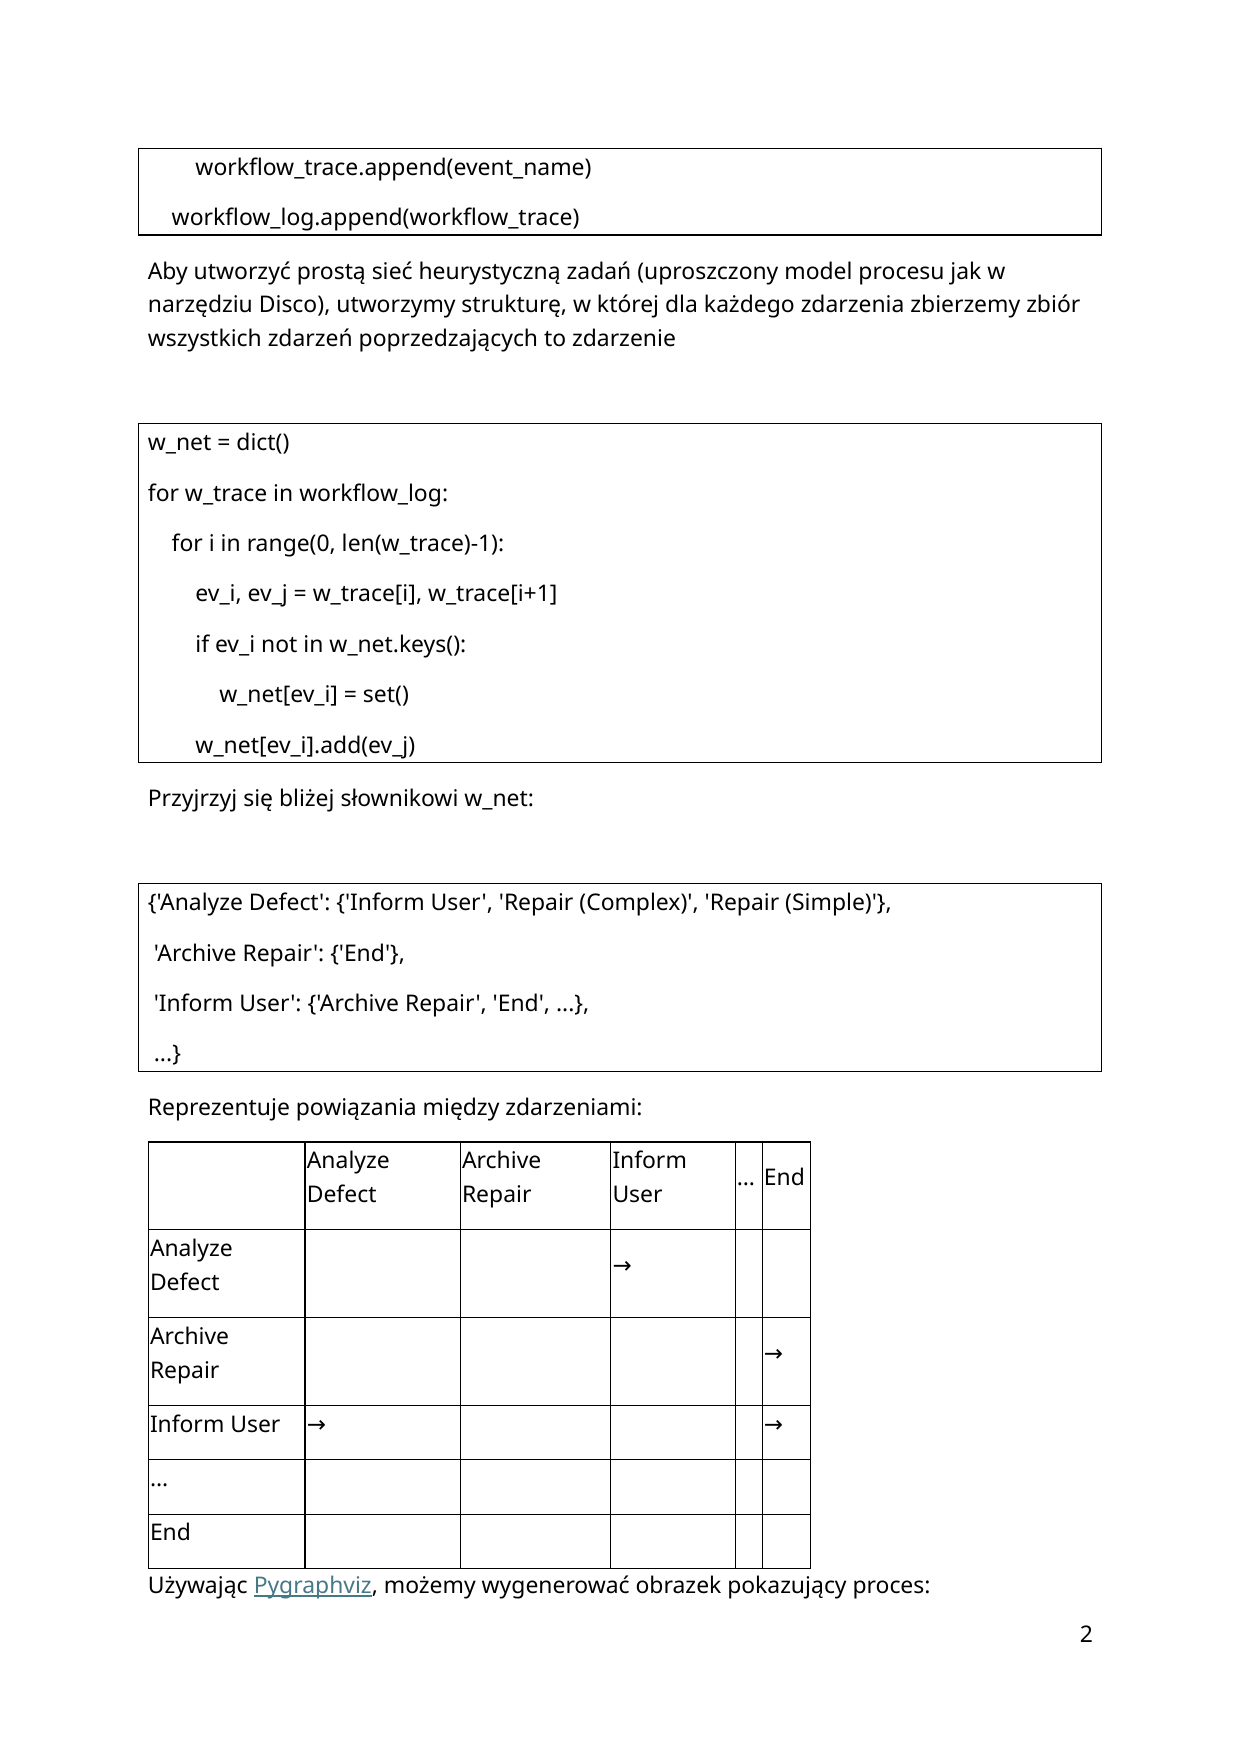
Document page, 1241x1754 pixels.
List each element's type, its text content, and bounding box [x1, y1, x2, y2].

text Używając Pygraphviz, możemy wygenerować obrazek pokazujący proces: [148, 1569, 1093, 1600]
table_cell [763, 1460, 810, 1513]
table_cell → [306, 1406, 460, 1459]
table_cell [306, 1230, 460, 1317]
text 'Archive Repair': {'End'}, [139, 933, 1101, 968]
text ...} [139, 1034, 1101, 1071]
table_cell [763, 1515, 810, 1568]
table_cell [611, 1406, 735, 1459]
table_cell … [149, 1460, 304, 1513]
table_cell → [763, 1406, 810, 1459]
table_cell [736, 1515, 762, 1568]
text for w_trace in workflow_log: [139, 473, 1101, 508]
table_cell [461, 1460, 610, 1513]
text ev_i, ev_j = w_trace[i], w_trace[i+1] [139, 574, 1101, 609]
text w_net[ev_i].add(ev_j) [139, 726, 1101, 762]
text workflow_log.append(workflow_trace) [139, 198, 1101, 234]
table_cell [736, 1318, 762, 1405]
text 'Inform User': {'Archive Repair', 'End', ...}, [139, 984, 1101, 1018]
table_cell → [611, 1230, 735, 1317]
table_cell [461, 1318, 610, 1405]
table_cell [736, 1230, 762, 1317]
text for i in range(0, len(w_trace)-1): [139, 524, 1101, 558]
table_header Analyze Defect [306, 1143, 460, 1229]
table_cell [763, 1230, 810, 1317]
text if ev_i not in w_net.keys(): [139, 625, 1101, 659]
table_cell End [149, 1515, 304, 1568]
table_header … [736, 1143, 762, 1229]
table_header [149, 1143, 304, 1229]
table_cell [461, 1406, 610, 1459]
table_cell [611, 1515, 735, 1568]
table_cell Inform User [149, 1406, 304, 1459]
table_cell [461, 1230, 610, 1317]
table_cell [736, 1406, 762, 1459]
table_cell [306, 1460, 460, 1513]
table_header Inform User [611, 1143, 735, 1229]
text w_net[ev_i] = set() [139, 675, 1101, 709]
text workflow_trace.append(event_name) [139, 149, 1101, 182]
table_cell → [763, 1318, 810, 1405]
table_cell [306, 1515, 460, 1568]
table_header End [763, 1143, 810, 1229]
table_header Archive Repair [461, 1143, 610, 1229]
text w_net = dict() [139, 424, 1101, 457]
table_cell Analyze Defect [149, 1230, 304, 1317]
table_cell [461, 1515, 610, 1568]
table_cell Archive Repair [149, 1318, 304, 1405]
text Aby utworzyć prostą sieć heurystyczną zadań (uproszczony model procesu jak w narzędziu Disco), utworzymy strukturę, w której dla każdego zdarzenia zbierzemy zbiór wszystkich zdarzeń poprzedzających to zdarzenie [148, 255, 1093, 353]
text {'Analyze Defect': {'Inform User', 'Repair (Complex)', 'Repair (Simple)'}, [139, 884, 1101, 917]
table_cell [736, 1460, 762, 1513]
table_cell [611, 1318, 735, 1405]
table_cell [611, 1460, 735, 1513]
table_cell [306, 1318, 460, 1405]
text Przyjrzyj się bliżej słownikowi w_net: [148, 782, 1093, 813]
text Reprezentuje powiązania między zdarzeniami: [148, 1091, 1093, 1122]
